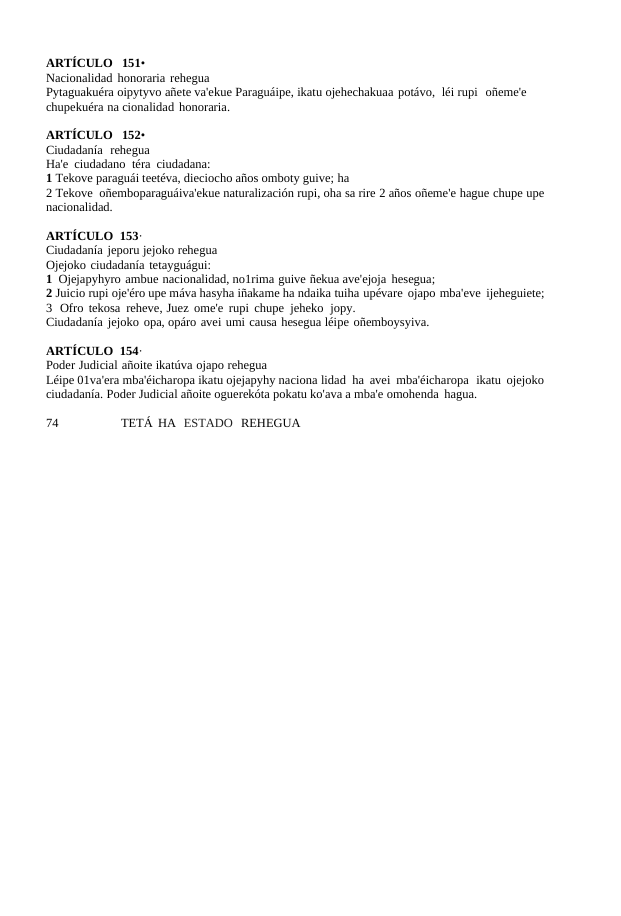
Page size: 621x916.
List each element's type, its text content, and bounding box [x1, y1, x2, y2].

text ARTÍCULO 154· [46, 344, 578, 358]
text Nacionalidad honoraria rehegua [46, 71, 578, 85]
text Ciudadanía rehegua [46, 142, 578, 157]
text Ha'e ciudadano téra ciudadana: [46, 157, 578, 171]
text Ojejoko ciudadanía tetayguágui: [46, 257, 578, 272]
text Ciudadanía jejoko opa, opáro avei umi causa hesegua léipe oñemboysyiva. [46, 315, 578, 329]
text Poder Judicial añoite ikatúva ojapo rehegua [46, 358, 578, 372]
text 3 Ofro tekosa reheve, Juez ome'e rupi chupe jeheko jopy. [46, 301, 578, 315]
text 1 Ojejapyhyro ambue nacionalidad, no1rima guive ñekua­ ave'ejoja hesegua; [46, 272, 578, 286]
text Ciudadanía jeporu jejoko rehegua [46, 243, 578, 257]
text Léipe 01va'era mba'éicharopa ikatu ojejapyhy naciona­ lidad ha avei mba'éicharopa ikatu ojejoko ciudadanía. Poder Judicial añoite oguerekóta pokatu ko'ava a mba'e omohenda hagua. [46, 372, 578, 401]
text ARTÍCULO 153· [46, 229, 578, 243]
text 74 TETÁ HA ESTADO REHEGUA [46, 416, 578, 430]
text 2 Tekove oñemboparaguáiva'ekue naturalización rupi, oha­ sa rire 2 años oñeme'e hague chupe upe nacionalidad. [46, 186, 578, 214]
text ARTÍCULO 152• [46, 128, 578, 142]
text 1 Tekove paraguái teetéva, dieciocho años omboty guive; ha [46, 171, 578, 186]
text 2 Juicio rupi oje'éro upe máva hasyha iñakame ha ndaika­ tuiha upévare ojapo mba'eve ijeheguiete; [46, 286, 578, 301]
text ARTÍCULO 151• [46, 56, 578, 71]
text Pytaguakuéra oipytyvo añete va'ekue Paraguáipe, ikatu ojehechakuaa potávo, léi rupi oñeme'e chupekuéra na­ cionalidad honoraria. [46, 85, 578, 114]
